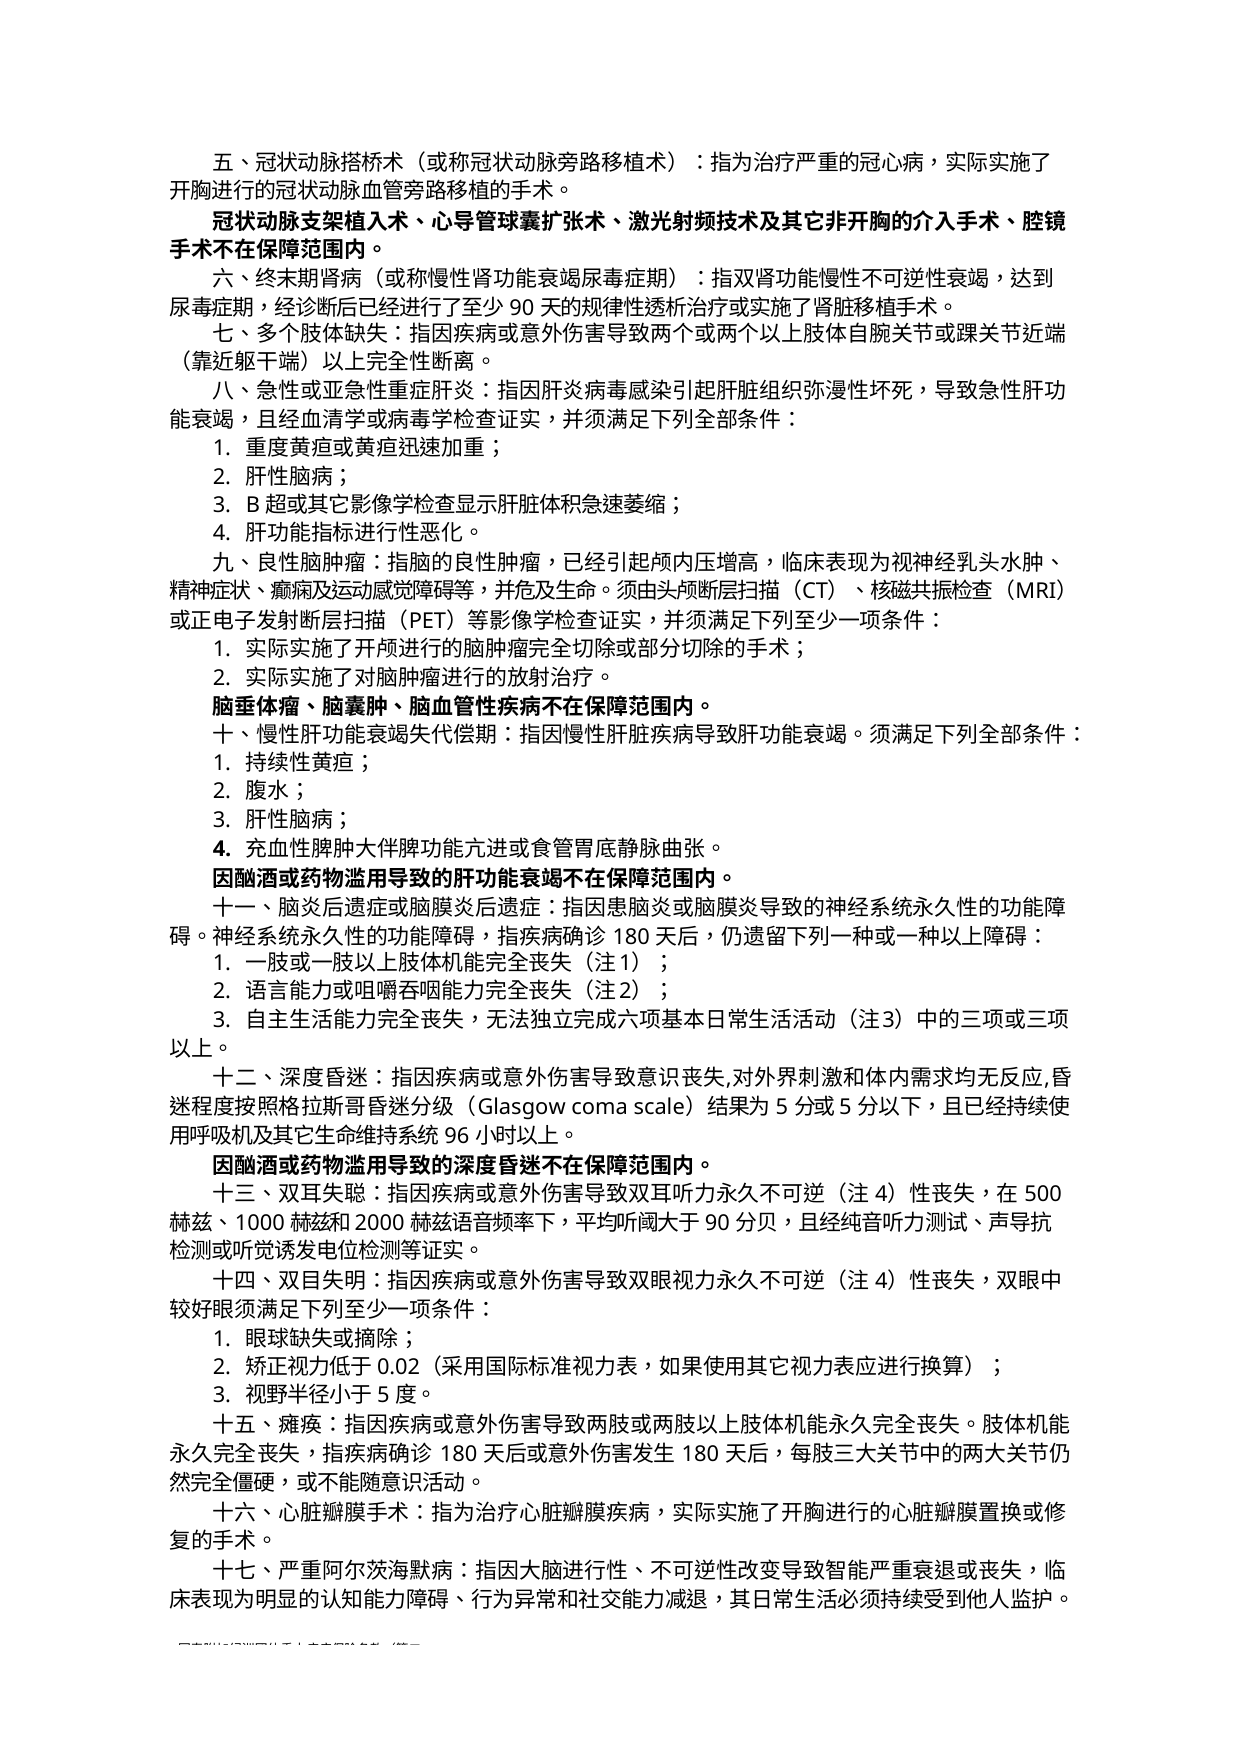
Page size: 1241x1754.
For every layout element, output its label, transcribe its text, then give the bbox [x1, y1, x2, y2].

text 十三、双耳失聪：指因疾病或意外伤害导致双耳听力永久不可逆（注 4）性丧失，在 500 [213, 1179, 1094, 1207]
list 自主生活能力完全丧失，无法独立完成六项基本日常生活活动（注 3）中的三项或三项以上。 [169, 1004, 1072, 1062]
text 十四、双目失明：指因疾病或意外伤害导致双眼视力永久不可逆（注 4）性丧失，双眼中较好眼须满足下列至少一项条件： [169, 1265, 1072, 1324]
text 九、良性脑肿瘤：指脑的良性肿瘤，已经引起颅内压增高，临床表现为视神经乳头水肿、精神症状、癫痫及运动感觉障碍等，并危及生命。须由头颅断层扫描（CT）、核磁共振检查（MRI）或正电子发射断层扫描（PET）等影像学检查证实，并须满足下列至少一项条件： [169, 547, 1083, 634]
list 肝性脑病； [213, 804, 1094, 833]
text 六、终末期肾病（或称慢性肾功能衰竭尿毒症期）：指双肾功能慢性不可逆性衰竭，达到尿毒症期，经诊断后已经进行了至少 90 天的规律性透析治疗或实施了肾脏移植手术。 [169, 264, 1072, 321]
text 十二、深度昏迷：指因疾病或意外伤害导致意识丧失,对外界刺激和体内需求均无反应,昏迷程度按照格拉斯哥昏迷分级（Glasgow coma scale）结果为 5 分或 5 分以下，且已经持续使用呼吸机及其它生命维持系统 96 小时以上。 [169, 1062, 1072, 1150]
list 矫正视力低于 0.02（采用国际标准视力表，如果使用其它视力表应进行换算）； [213, 1352, 1094, 1380]
text 十六、心脏瓣膜手术：指为治疗心脏瓣膜疾病，实际实施了开胸进行的心脏瓣膜置换或修复的手术。 [169, 1497, 1072, 1555]
list 腹水； [213, 776, 1094, 804]
subtitle 冠状动脉支架植入术、心导管球囊扩张术、激光射频技术及其它非开胸的介入手术、腔镜手术不在保障范围内。 [169, 207, 1072, 263]
text 十五、瘫痪：指因疾病或意外伤害导致两肢或两肢以上肢体机能永久完全丧失。肢体机能永久完全丧失，指疾病确诊 180 天后或意外伤害发生 180 天后，每肢三大关节中的两大关节仍然完全僵硬，或不能随意识活动。 [169, 1409, 1072, 1497]
list 实际实施了开颅进行的脑肿瘤完全切除或部分切除的手术； [213, 634, 1094, 663]
list 肝性脑病； [213, 462, 1094, 490]
subtitle 因酗酒或药物滥用导致的深度昏迷不在保障范围内。 [213, 1151, 1094, 1179]
text 五、冠状动脉搭桥术（或称冠状动脉旁路移植术）：指为治疗严重的冠心病，实际实施了开胸进行的冠状动脉血管旁路移植的手术。 [169, 147, 1072, 205]
text 十、慢性肝功能衰竭失代偿期：指因慢性肝脏疾病导致肝功能衰竭。须满足下列全部条件： [213, 720, 1094, 748]
list 持续性黄疸； [213, 748, 1094, 776]
text （靠近躯干端）以上完全性断离。 [169, 346, 1094, 375]
subtitle 脑垂体瘤、脑囊肿、脑血管性疾病不在保障范围内。 [213, 692, 1094, 720]
text 七、多个肢体缺失：指因疾病或意外伤害导致两个或两个以上肢体自腕关节或踝关节近端 [213, 321, 1094, 346]
list 一肢或一肢以上肢体机能完全丧失（注 1）； [169, 950, 1094, 975]
text 十七、严重阿尔茨海默病：指因大脑进行性、不可逆性改变导致智能严重衰退或丧失，临床表现为明显的认知能力障碍、行为异常和社交能力减退，其日常生活必须持续受到他人监护。 [169, 1555, 1083, 1613]
text 十一、脑炎后遗症或脑膜炎后遗症：指因患脑炎或脑膜炎导致的神经系统永久性的功能障碍。神经系统永久性的功能障碍，指疾病确诊 180 天后，仍遗留下列一种或一种以上障碍： [169, 893, 1072, 950]
list 重度黄疸或黄疸迅速加重； [213, 433, 1094, 462]
list 语言能力或咀嚼吞咽能力完全丧失（注 2）； [169, 975, 1094, 1004]
list 眼球缺失或摘除； [213, 1324, 1094, 1352]
list 视野半径小于 5 度。 [213, 1380, 1094, 1409]
list 充血性脾肿大伴脾功能亢进或食管胃底静脉曲张。因酗酒或药物滥用导致的肝功能衰竭不在保障范围内。 [213, 833, 740, 893]
text 八、急性或亚急性重症肝炎：指因肝炎病毒感染引起肝脏组织弥漫性坏死，导致急性肝功能衰竭，且经血清学或病毒学检查证实，并须满足下列全部条件： [169, 375, 1072, 433]
text 赫兹、1000 赫兹和 2000 赫兹语音频率下，平均听阈大于 90 分贝，且经纯音听力测试、声导抗检测或听觉诱发电位检测等证实。 [169, 1207, 1072, 1265]
list 实际实施了对脑肿瘤进行的放射治疗。 [213, 663, 1094, 691]
list B 超或其它影像学检查显示肝脏体积急速萎缩； [213, 490, 1094, 518]
list 肝功能指标进行性恶化。 [213, 518, 1094, 547]
